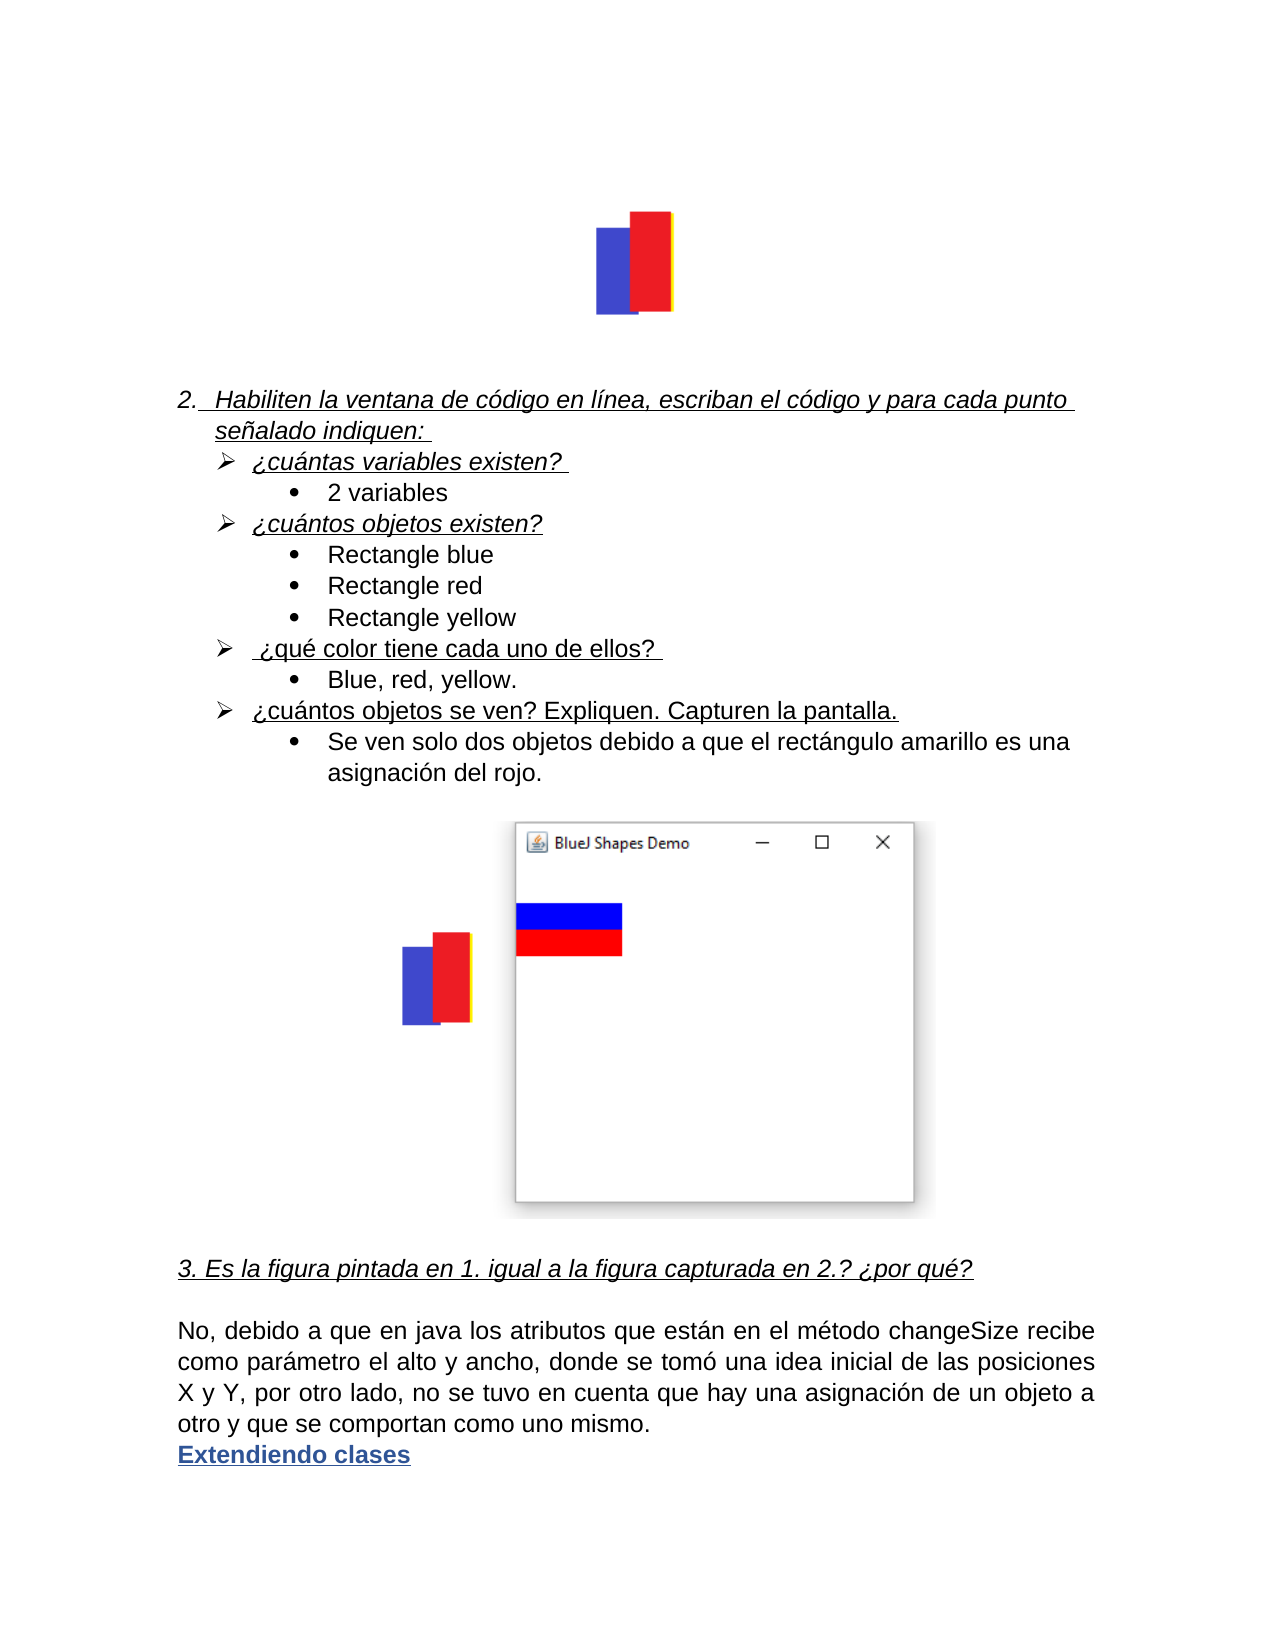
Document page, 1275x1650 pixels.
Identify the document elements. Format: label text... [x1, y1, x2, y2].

list 3. Es la figura pintada en 1. igual a la figura capturada en 2.? ¿por qué? [177, 1254, 1098, 1282]
list 2 variables [290, 478, 1098, 507]
list Extendiendo clases [177, 1440, 1098, 1469]
list ¿cuántos objetos se ven? Expliquen. Capturen la pantalla. [215, 696, 1098, 725]
list ¿qué color tiene cada uno de ellos? [215, 634, 1098, 662]
list Habiliten la ventana de código en línea, escriban el código y para cada punto señalado indiquen: [177, 179, 1098, 444]
list ¿cuántos objetos existen? [215, 509, 1098, 538]
list Rectangle blue [290, 540, 1098, 569]
list Blue, red, yellow. [290, 665, 1098, 694]
picture [554, 181, 721, 380]
picture [339, 821, 936, 1219]
list ¿cuántas variables existen? [215, 447, 1098, 476]
list No, debido a que en java los atributos que están en el método changeSize recibe como parámetro el alto y ancho, donde se tomó una idea inicial de las posiciones X y Y, por otro lado, no se tuvo en cuenta que hay una asignación de un objeto a otro y que se comportan como uno mismo. [177, 1316, 1098, 1438]
list Se ven solo dos objetos debido a que el rectángulo amarillo es una asignación del rojo. [290, 727, 1098, 787]
list Rectangle red [290, 571, 1098, 600]
list Rectangle yellow [290, 602, 1098, 631]
